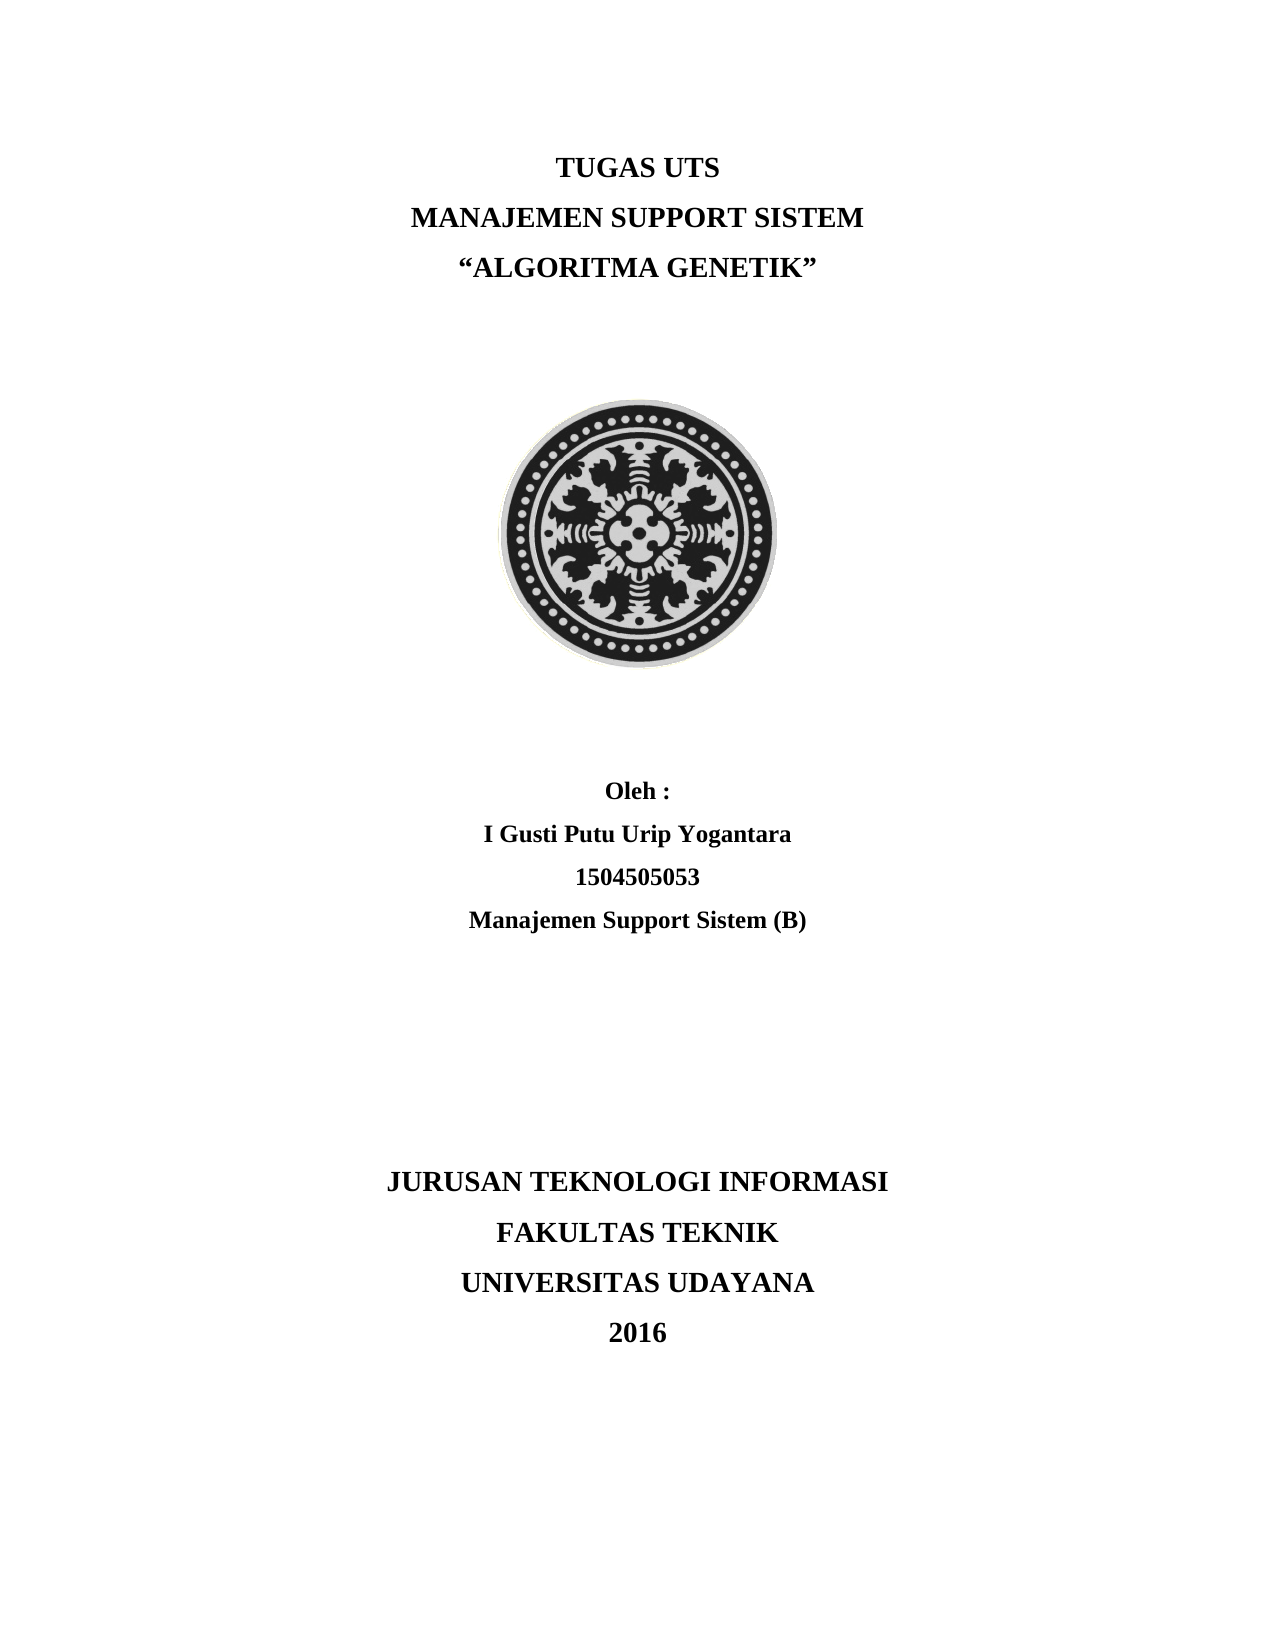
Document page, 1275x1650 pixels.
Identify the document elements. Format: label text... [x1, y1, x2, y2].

text 1504505053 [150, 862, 1125, 891]
picture [489, 387, 786, 676]
text UNIVERSITAS UDAYANA [150, 1265, 1125, 1298]
text Oleh : [150, 776, 1125, 805]
text TUGAS UTS [150, 150, 1125, 183]
text JURUSAN TEKNOLOGI INFORMASI [150, 1164, 1125, 1198]
text 2016 [150, 1315, 1125, 1349]
text I Gusti Putu Urip Yogantara [150, 819, 1125, 848]
text MANAJEMEN SUPPORT SISTEM [150, 200, 1125, 234]
text “ALGORITMA GENETIK” [150, 251, 1125, 284]
text FAKULTAS TEKNIK [150, 1215, 1125, 1248]
text Manajemen Support Sistem (B) [150, 906, 1125, 934]
